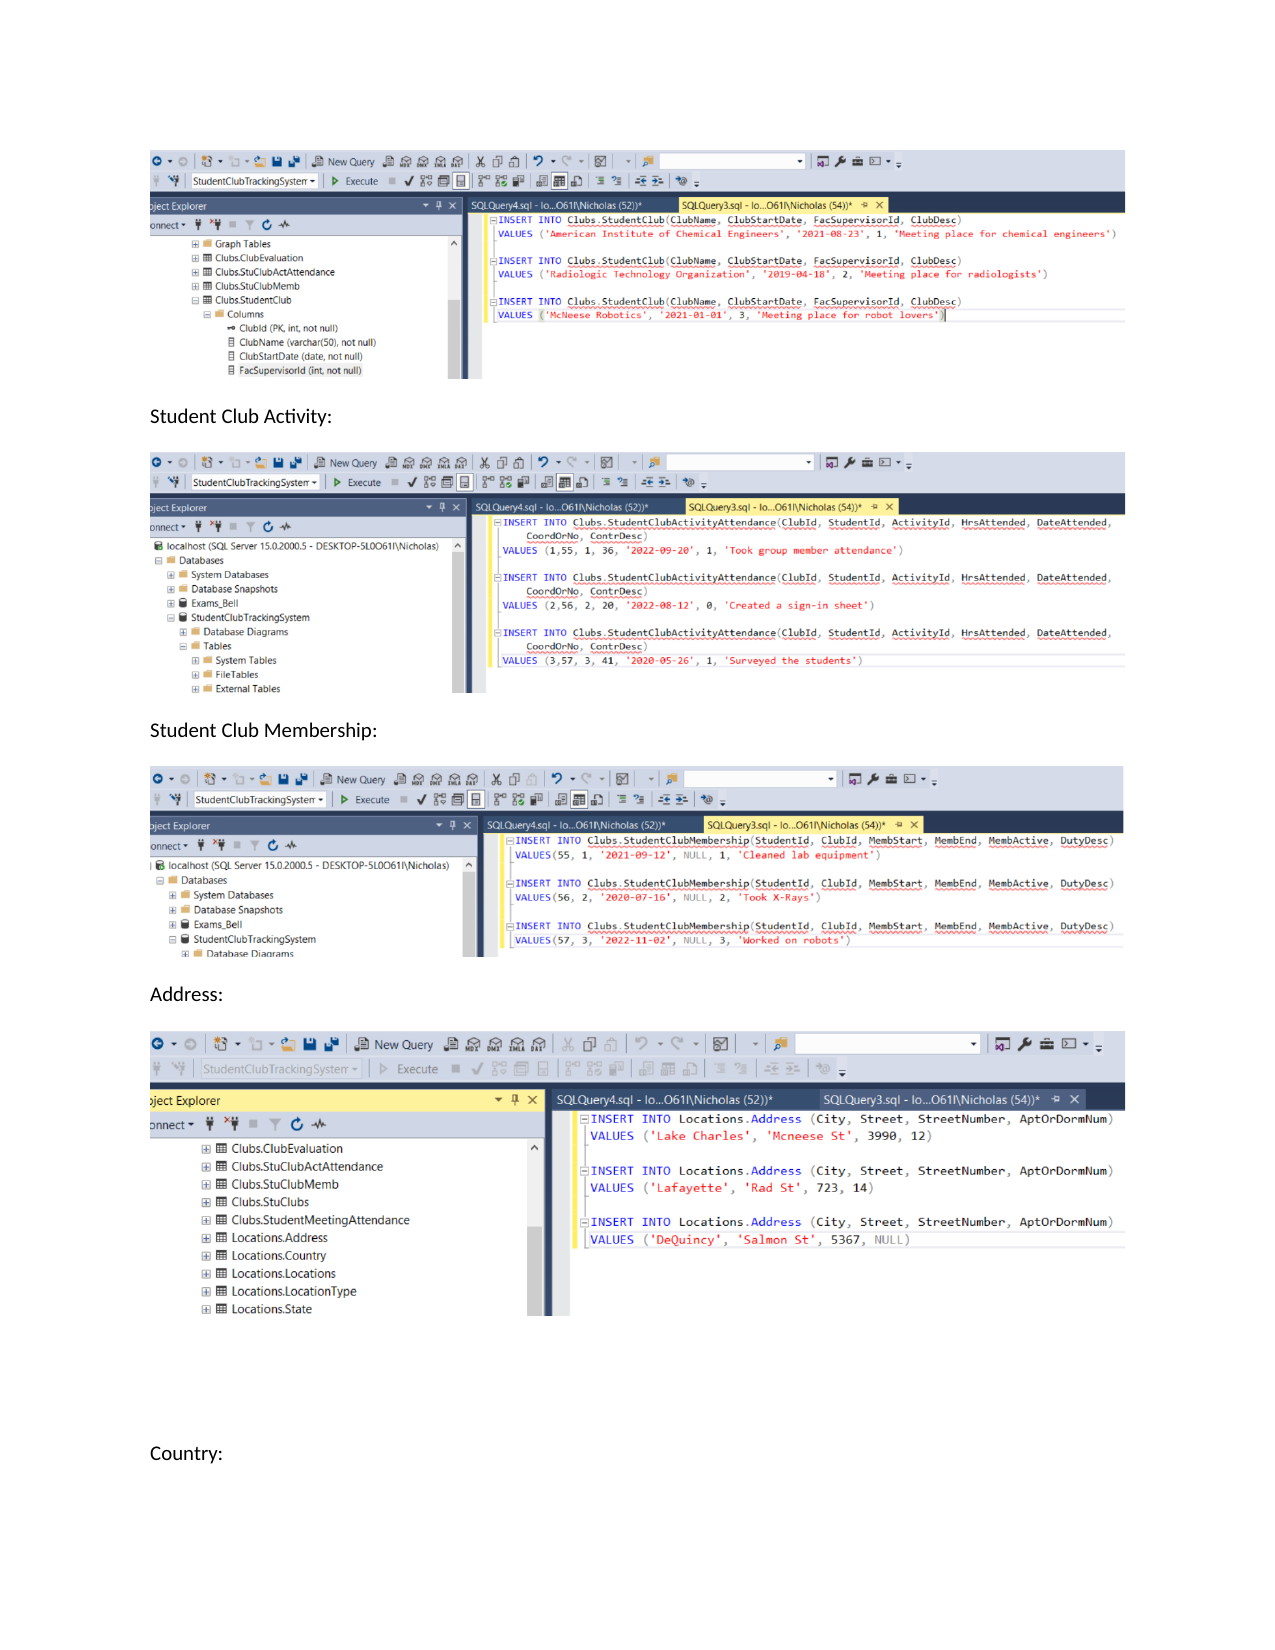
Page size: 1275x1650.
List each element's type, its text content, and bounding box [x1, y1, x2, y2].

picture [150, 150, 1125, 379]
picture [150, 766, 1124, 957]
picture [150, 452, 1125, 693]
text Country: [150, 1440, 1125, 1465]
text Student Club Activity: [150, 403, 1125, 428]
text Student Club Membership: [150, 717, 1125, 742]
picture [150, 1031, 1125, 1316]
text Address: [150, 981, 1125, 1007]
